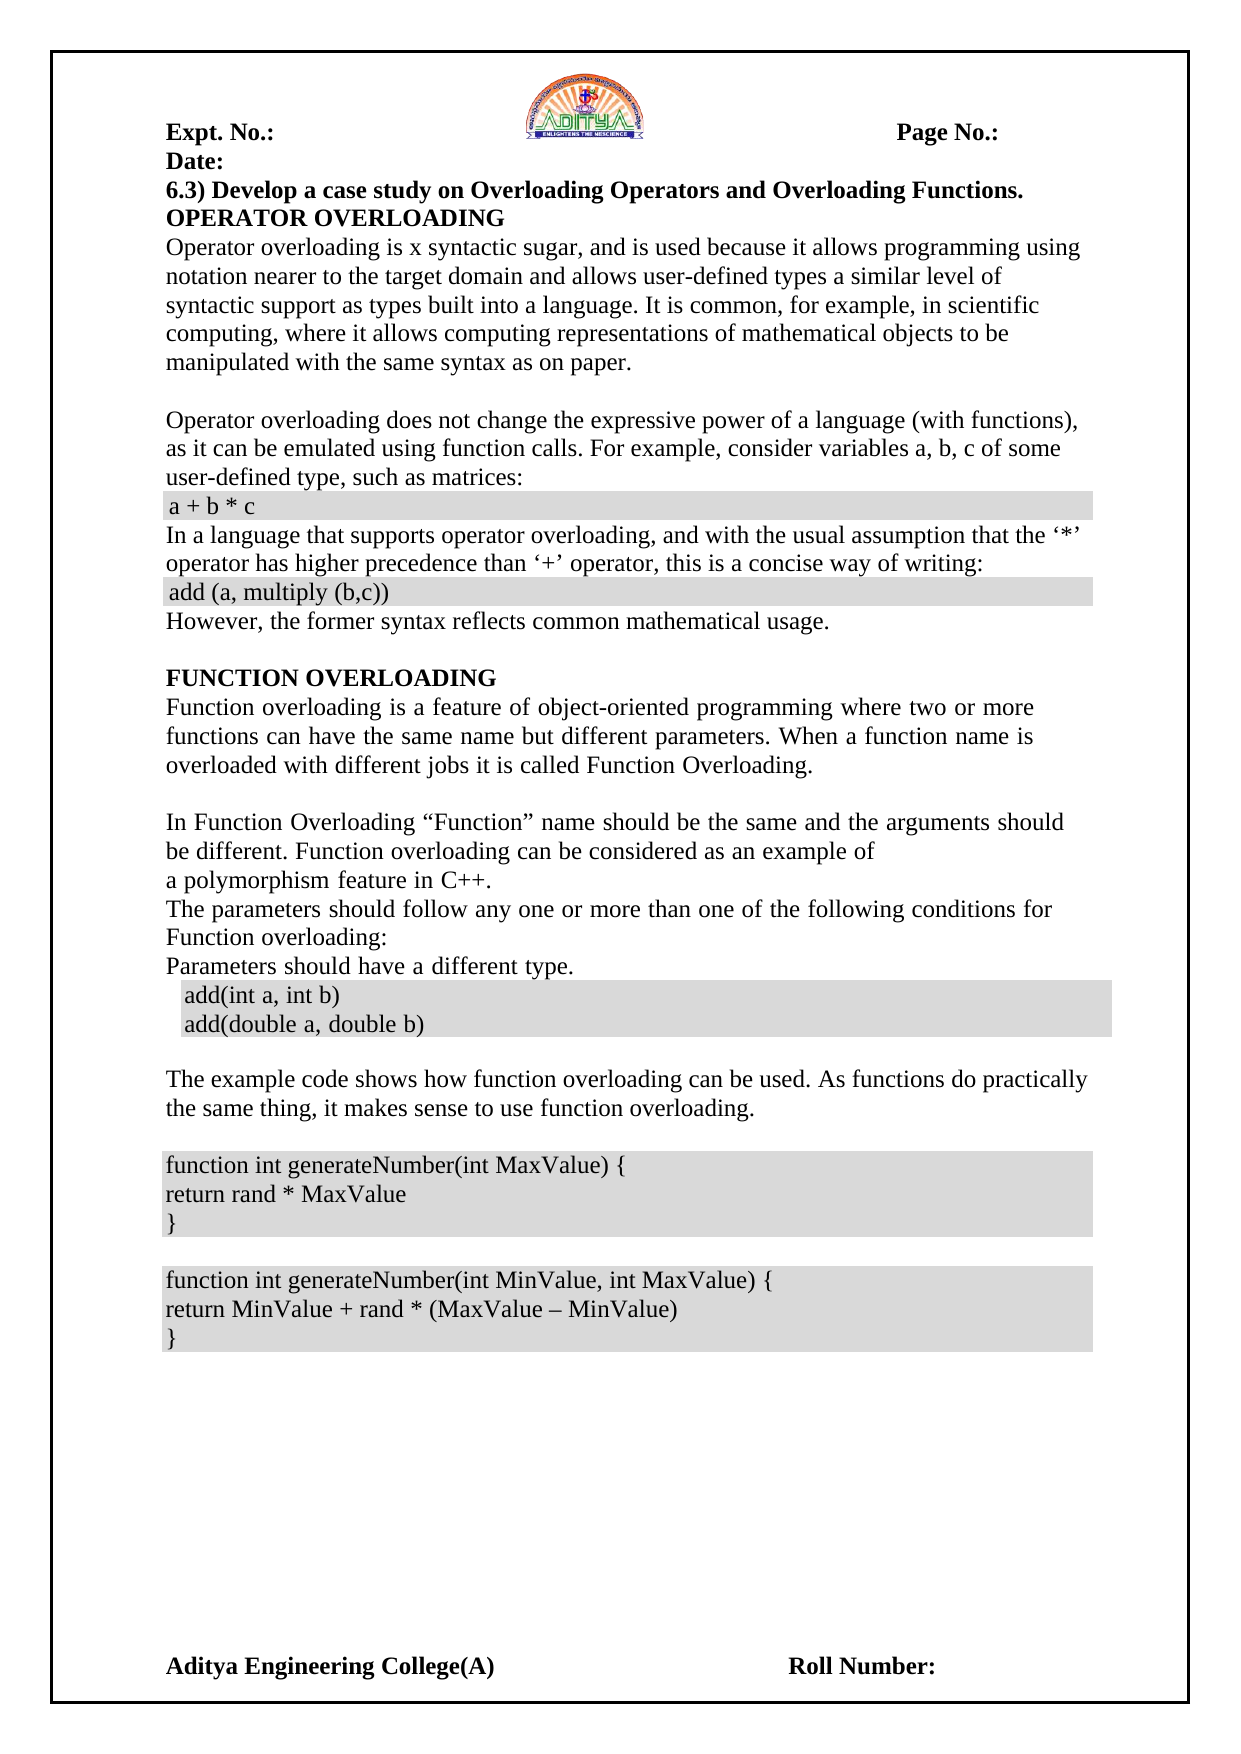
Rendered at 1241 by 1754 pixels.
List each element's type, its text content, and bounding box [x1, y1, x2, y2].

text In Function Overloading “Function” name should be the same and the arguments should be different. Function overloading can be considered as an example of [166, 807, 1082, 865]
text Operator overloading does not change the expressive power of a language (with functions), as it can be emulated using function calls. For example, consider variables a, b, c of some user-defined type, such as matrices: [166, 405, 1078, 491]
subtitle FUNCTION OVERLOADING [166, 663, 1161, 692]
text Function overloading is a feature of object-oriented programming where two or more functions can have the same name but different parameters. When a function name is overloaded with different jobs it is called Function Overloading. [166, 692, 1035, 778]
text The parameters should follow any one or more than one of the following conditions for Function overloading: [166, 894, 1082, 951]
text add (a, multiply (b,c)) However, the former syntax reflects common mathematical usage. [162, 577, 1094, 635]
text Operator overloading is x syntactic sugar, and is used because it allows programming using notation nearer to the target domain and allows user-defined types a similar level of syntactic support as types built into a language. It is common, for example, in scientific computing, where it allows computing representations of mathematical objects to be manipulated with the same syntax as on paper. [166, 232, 1082, 376]
picture [526, 73, 644, 117]
text The example code shows how function overloading can be used. As functions do practically the same thing, it makes sense to use function overloading. [166, 1064, 1088, 1122]
text a + b * c In a language that supports operator overloading, and with the usual assumption that the ‘*’ operator has higher precedence than ‘+’ operator, this is a concise way of writing: [162, 491, 1094, 577]
subtitle Expt. No.: Page No.: [166, 117, 1161, 146]
text Parameters should have a different type. [166, 951, 1161, 980]
subtitle Develop a case study on Overloading Operators and Overloading Functions. OPERATOR OVERLOADING [166, 175, 1024, 232]
text a polymorphism feature in C++. [166, 865, 1161, 893]
text Date: [166, 146, 1161, 175]
